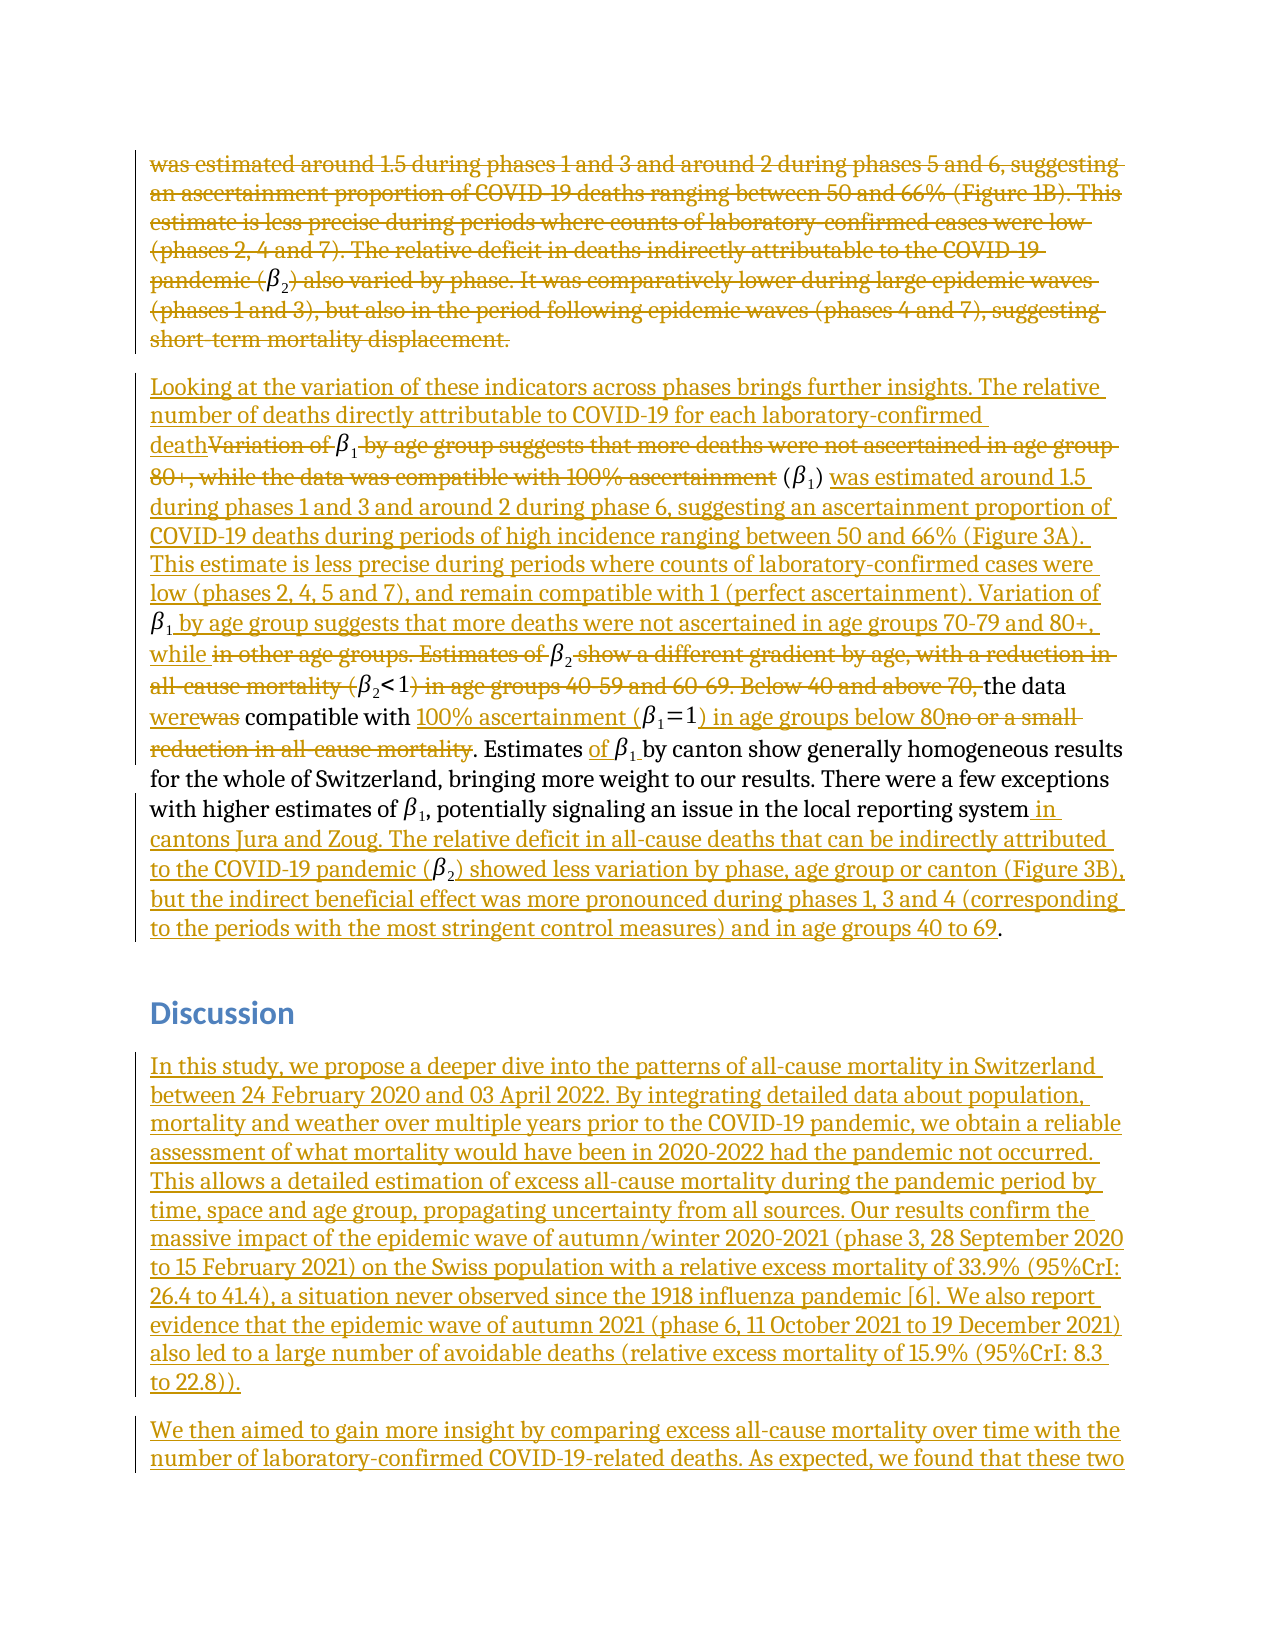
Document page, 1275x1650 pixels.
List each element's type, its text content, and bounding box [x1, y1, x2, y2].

subtitle Discussion [150, 992, 1125, 1033]
text () the data compatible with . Estimates by canton show generally homogeneous results for the whole of Switzerland, bringing more weight to our results. There were a few exceptions with higher estimates of , potentially signaling an issue in the local reporting system. [150, 911, 1125, 942]
text () the data compatible with . Estimates by canton show generally homogeneous results for the whole of Switzerland, bringing more weight to our results. There were a few exceptions with higher estimates of , potentially signaling an issue in the local reporting system. [150, 373, 1125, 909]
